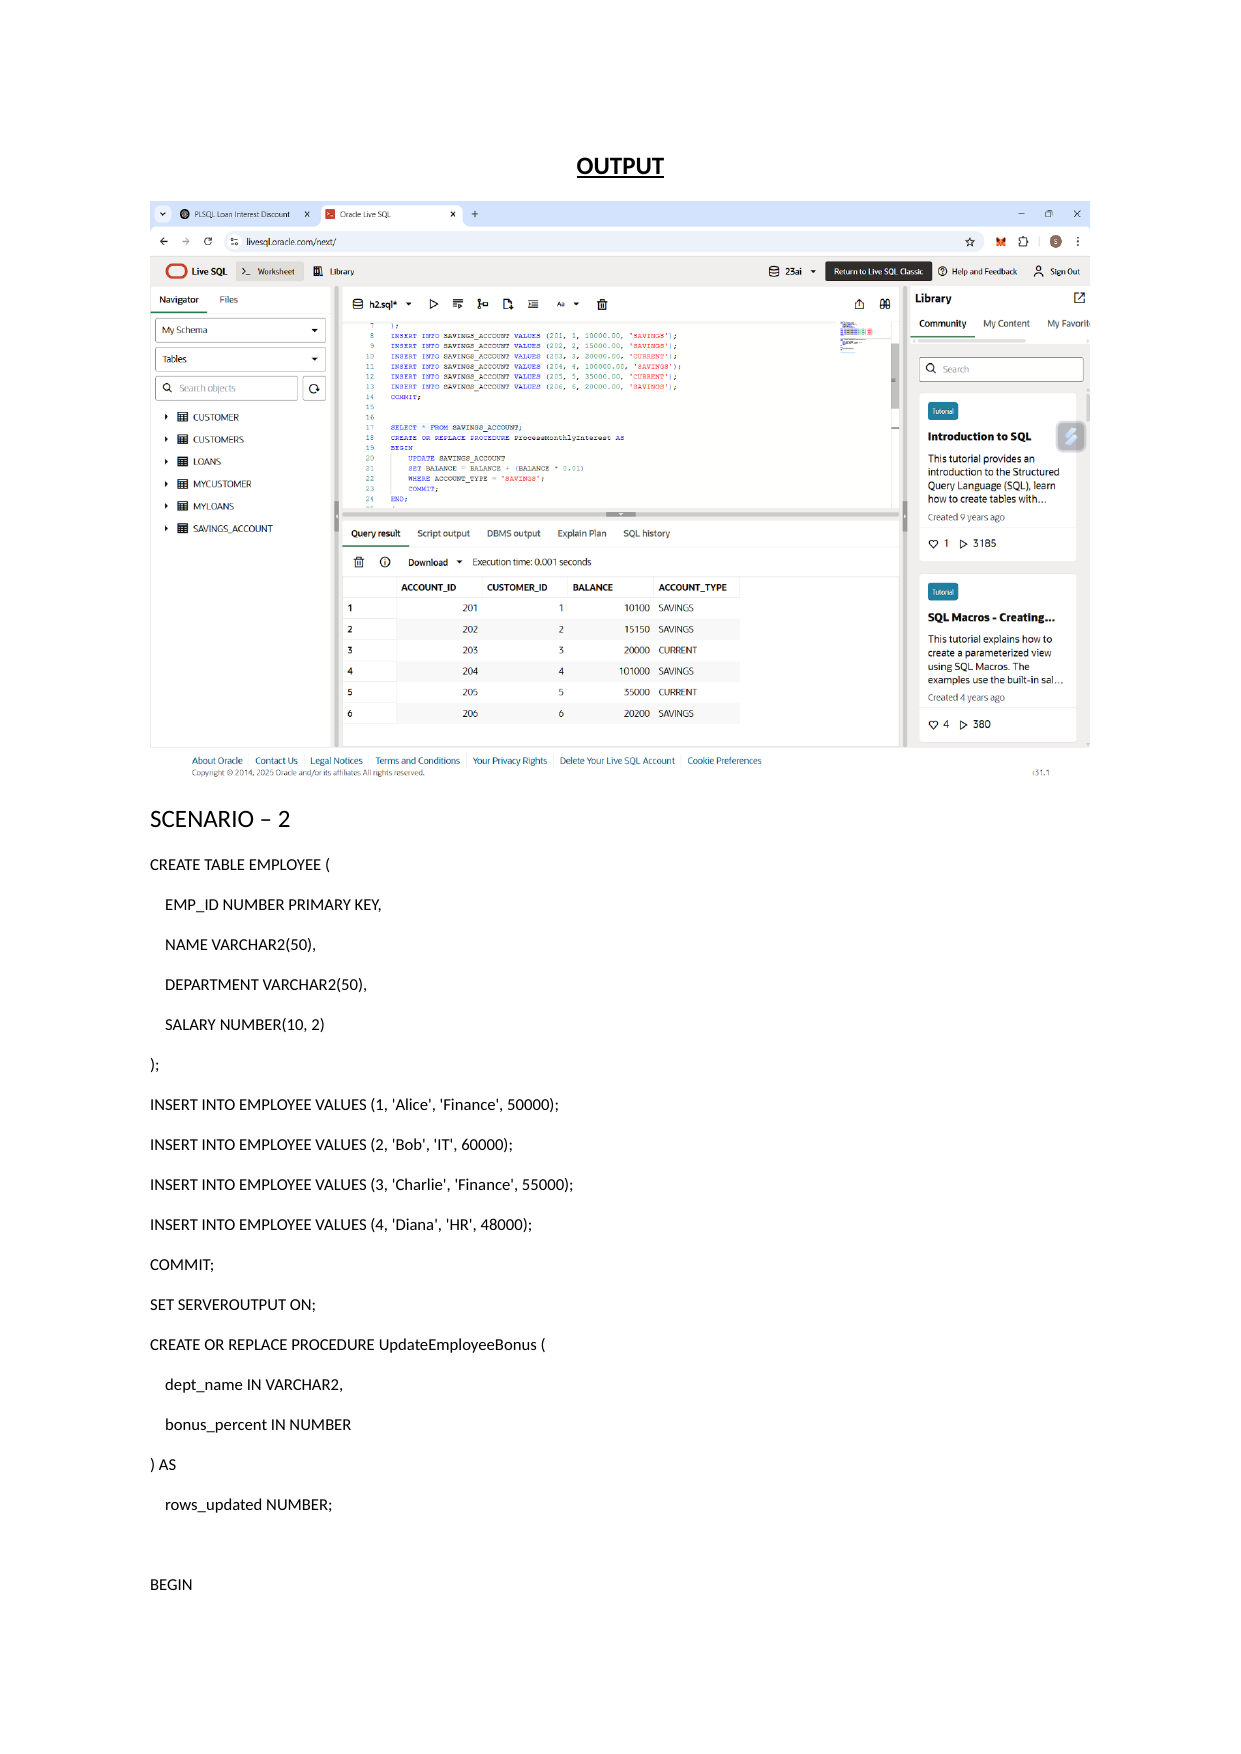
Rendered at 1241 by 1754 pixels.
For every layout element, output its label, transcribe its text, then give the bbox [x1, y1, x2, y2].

text CREATE TABLE EMPLOYEE ( [150, 854, 1090, 875]
picture [150, 201, 1091, 782]
text EMP_ID NUMBER PRIMARY KEY, [150, 894, 1090, 915]
text ); [150, 1054, 1090, 1075]
text NAME VARCHAR2(50), [150, 934, 1090, 955]
text INSERT INTO EMPLOYEE VALUES (3, 'Charlie', 'Finance', 55000); [150, 1174, 1090, 1195]
text SALARY NUMBER(10, 2) [150, 1014, 1090, 1035]
text INSERT INTO EMPLOYEE VALUES (4, 'Diana', 'HR', 48000); [150, 1214, 1090, 1235]
text INSERT INTO EMPLOYEE VALUES (1, 'Alice', 'Finance', 50000); [150, 1094, 1090, 1115]
text INSERT INTO EMPLOYEE VALUES (2, 'Bob', 'IT', 60000); [150, 1134, 1090, 1155]
text DEPARTMENT VARCHAR2(50), [150, 974, 1090, 995]
text BEGIN [150, 1574, 1090, 1595]
text CREATE OR REPLACE PROCEDURE UpdateEmployeeBonus ( [150, 1334, 1090, 1355]
text bonus_percent IN NUMBER [150, 1414, 1090, 1435]
text ) AS [150, 1454, 1090, 1475]
text rows_updated NUMBER; [150, 1494, 1090, 1515]
text dept_name IN VARCHAR2, [150, 1374, 1090, 1395]
text SET SERVEROUTPUT ON; [150, 1294, 1090, 1315]
text SCENARIO – 2 [150, 803, 1090, 833]
text COMMIT; [150, 1254, 1090, 1275]
text OUTPUT [150, 150, 1090, 181]
